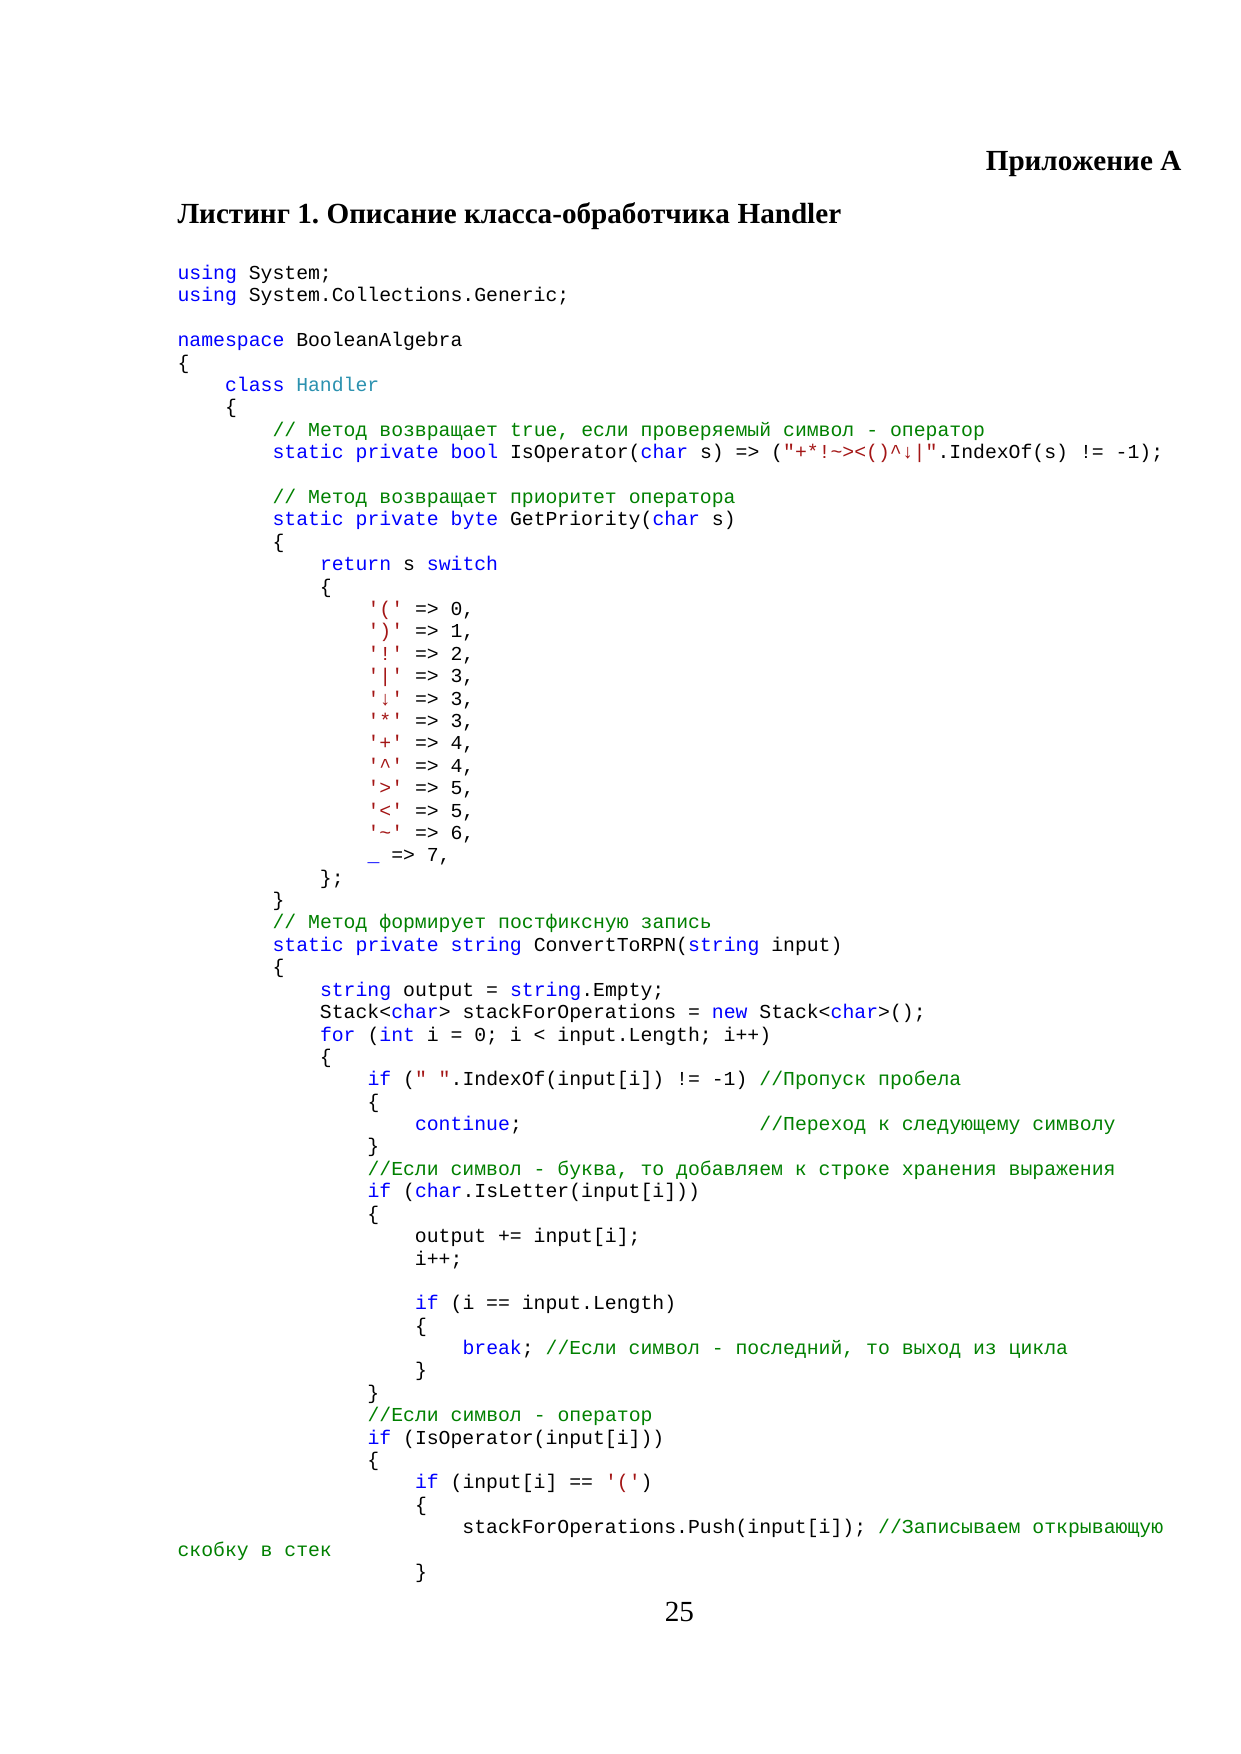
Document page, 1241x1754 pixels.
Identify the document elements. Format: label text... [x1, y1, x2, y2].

text { [177, 1450, 1181, 1472]
text { [177, 1204, 1181, 1226]
text break; //Если символ - последний, то выход из цикла [177, 1338, 1181, 1360]
text '!' => 2, [177, 644, 1181, 666]
text '~' => 6, [177, 823, 1181, 845]
text '^' => 4, [177, 756, 1181, 778]
text using System; [177, 263, 1181, 285]
text if (IsOperator(input[i])) [177, 1428, 1181, 1450]
text } [177, 1562, 1181, 1584]
text // Метод возвращает true, если проверяемый символ - оператор [177, 420, 1181, 442]
text { [177, 957, 1181, 980]
text '|' => 3, [177, 666, 1181, 688]
text { [177, 1495, 1181, 1517]
text } [177, 890, 1181, 912]
text } [177, 1383, 1181, 1405]
text for (int i = 0; i < input.Length; i++) [177, 1024, 1181, 1047]
text //Если символ - оператор [177, 1405, 1181, 1428]
text ')' => 1, [177, 621, 1181, 644]
text string output = string.Empty; [177, 980, 1181, 1002]
text static private string ConvertToRPN(string input) [177, 935, 1181, 957]
text using System.Collections.Generic; [177, 285, 1181, 308]
text if (i == input.Length) [177, 1293, 1181, 1316]
text { [177, 1092, 1181, 1114]
text static private byte GetPriority(char s) [177, 509, 1181, 532]
text continue; //Переход к следующему символу [177, 1114, 1181, 1136]
text // Метод формирует постфиксную запись [177, 912, 1181, 935]
text static private bool IsOperator(char s) => ("+*!~><()^↓|".IndexOf(s) != -1); [177, 442, 1181, 464]
text { [177, 1047, 1181, 1069]
text '<' => 5, [177, 801, 1181, 823]
text Stack<char> stackForOperations = new Stack<char>(); [177, 1002, 1181, 1024]
text { [177, 1316, 1181, 1338]
text if (input[i] == '(') [177, 1472, 1181, 1495]
subtitle Приложение А [177, 143, 1181, 177]
text if (char.IsLetter(input[i])) [177, 1181, 1181, 1204]
text namespace BooleanAlgebra [177, 330, 1181, 353]
text stackForOperations.Push(input[i]); //Записываем открывающую скобку в стек [177, 1517, 1181, 1562]
text if (" ".IndexOf(input[i]) != -1) //Пропуск пробела [177, 1069, 1181, 1092]
text '(' => 0, [177, 599, 1181, 621]
text { [177, 532, 1181, 554]
text '↓' => 3, [177, 688, 1181, 711]
text } [177, 1360, 1181, 1383]
text //Если символ - буква, то добавляем к строке хранения выражения [177, 1159, 1181, 1181]
text class Handler [177, 375, 1181, 397]
text return s switch [177, 554, 1181, 577]
text Листинг 1. Описание класса-обработчика Handler [177, 196, 1181, 229]
text }; [177, 868, 1181, 890]
text i++; [177, 1248, 1181, 1271]
text { [177, 577, 1181, 599]
text '>' => 5, [177, 778, 1181, 801]
text } [177, 1136, 1181, 1159]
text // Метод возвращает приоритет оператора [177, 487, 1181, 509]
text output += input[i]; [177, 1226, 1181, 1248]
text _ => 7, [177, 845, 1181, 868]
text { [177, 397, 1181, 420]
text '+' => 4, [177, 733, 1181, 756]
text '*' => 3, [177, 711, 1181, 733]
text { [177, 353, 1181, 375]
